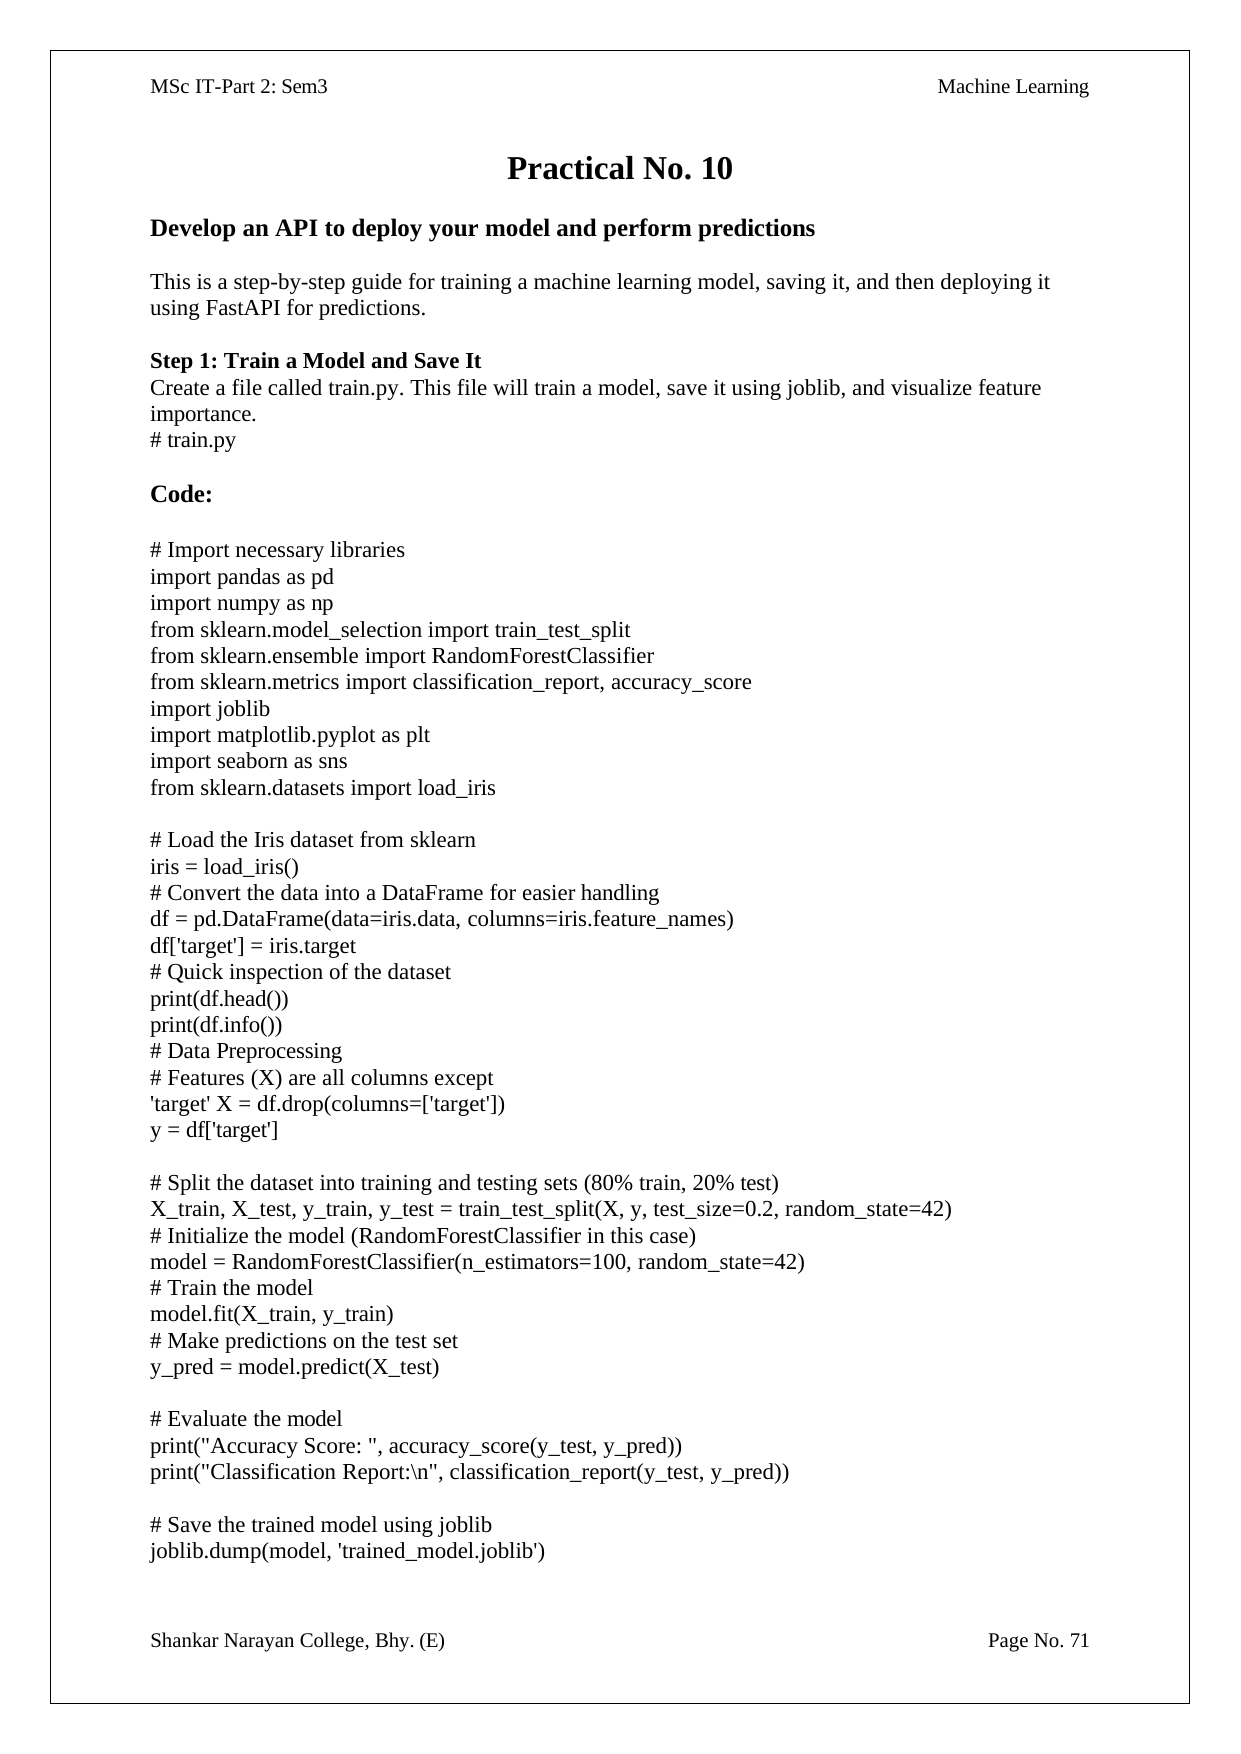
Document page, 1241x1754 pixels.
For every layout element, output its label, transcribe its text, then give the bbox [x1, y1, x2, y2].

text import numpy as np [150, 589, 1137, 616]
text # Import necessary libraries import pandas as pd [150, 536, 460, 589]
text # Convert the data into a DataFrame for easier handling [150, 879, 1137, 906]
text print("Accuracy Score: ", accuracy_score(y_test, y_pred)) print("Classification Report:\n", classification_report(y_test, y_pred)) [150, 1432, 802, 1485]
text # Make predictions on the test set y_pred = model.predict(X_test) [150, 1327, 487, 1379]
text y = df['target'] [150, 1116, 1137, 1142]
text # Features (X) are all columns except 'target' X = df.drop(columns=['target']) [150, 1064, 560, 1116]
text df = pd.DataFrame(data=iris.data, columns=iris.feature_names) df['target'] = iris.target [150, 906, 802, 958]
text print(df.info()) [150, 1011, 1137, 1037]
text from sklearn.metrics import classification_report, accuracy_score import joblib [150, 668, 802, 721]
text model.fit(X_train, y_train) [150, 1301, 1137, 1327]
text # Load the Iris dataset from sklearn iris = load_iris() [150, 826, 487, 879]
text from sklearn.model_selection import train_test_split from sklearn.ensemble import RandomForestClassifier [150, 616, 668, 668]
text # Quick inspection of the dataset print(df.head()) [150, 958, 487, 1011]
text # Data Preprocessing [150, 1037, 1137, 1063]
text X_train, X_test, y_train, y_test = train_test_split(X, y, test_size=0.2, random_state=42) # Initialize the model (RandomForestClassifier in this case) [150, 1195, 957, 1248]
subtitle Develop an API to deploy your model and perform predictions [150, 213, 1137, 242]
text from sklearn.datasets import load_iris [150, 774, 1137, 800]
text # train.py [150, 426, 1137, 453]
text # Evaluate the model [150, 1406, 1137, 1432]
text Create a file called train.py. This file will train a model, save it using joblib, and visualize feature importance. [150, 373, 1137, 426]
text This is a step-by-step guide for training a machine learning model, saving it, and then deploying it using FastAPI for predictions. [150, 268, 1065, 321]
subtitle Practical No. 10 [118, 148, 1122, 187]
text # Split the dataset into training and testing sets (80% train, 20% test) [150, 1169, 1137, 1195]
text model = RandomForestClassifier(n_estimators=100, random_state=42) # Train the model [150, 1248, 810, 1301]
subtitle Step 1: Train a Model and Save It [150, 347, 1137, 373]
text import matplotlib.pyplot as plt import seaborn as sns [150, 721, 460, 774]
text # Save the trained model using joblib joblib.dump(model, 'trained_model.joblib') [150, 1511, 546, 1564]
subtitle Code: [150, 479, 1137, 508]
